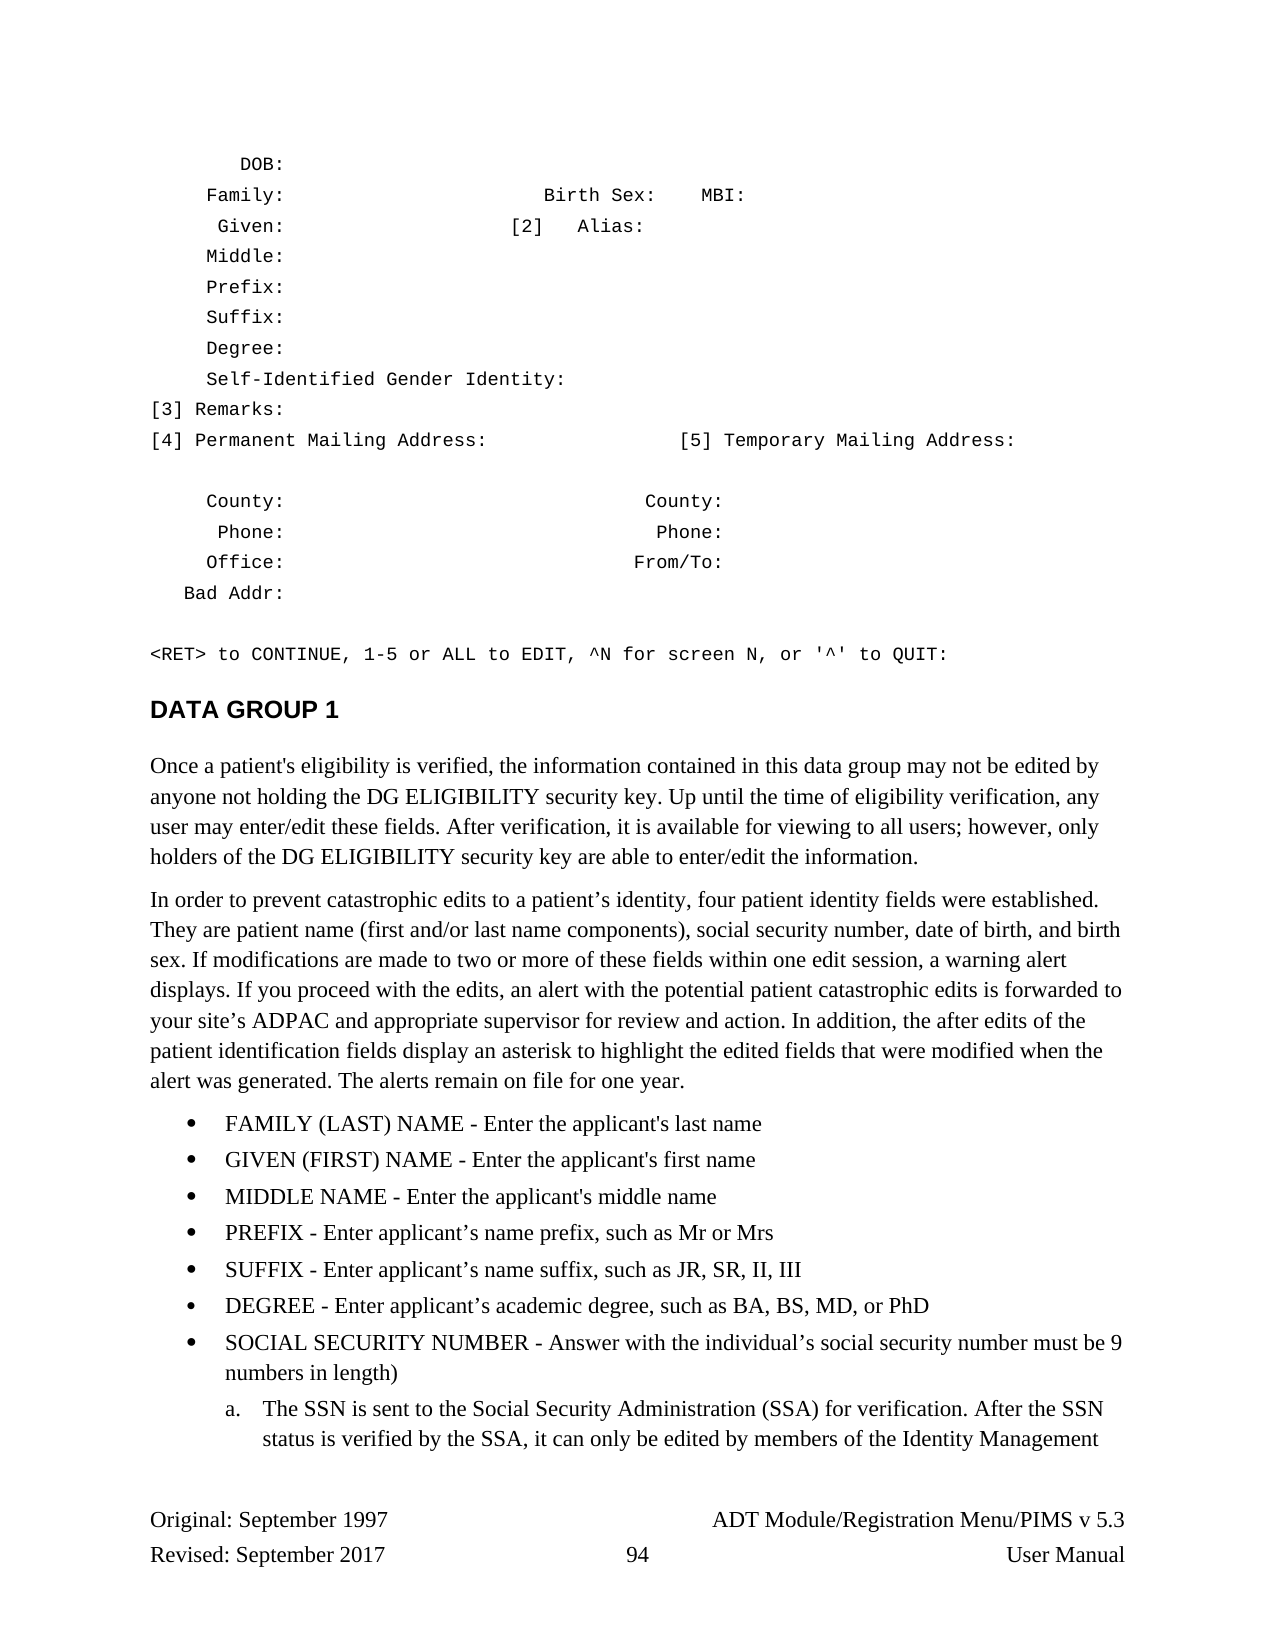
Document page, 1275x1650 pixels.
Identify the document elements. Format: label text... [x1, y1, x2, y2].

text DEGREE - Enter applicant’s academic degree, such as BA, BS, MD, or PhD [187, 1292, 1125, 1318]
text Degree: [150, 339, 1125, 360]
text SOCIAL SECURITY NUMBER - Answer with the individual’s social security number must be 9 numbers in length) [187, 1329, 1125, 1385]
text In order to prevent catastrophic edits to a patient’s identity, four patient identity fields were established. They are patient name (first and/or last name components), social security number, date of birth, and birth sex. If modifications are made to two or more of these fields within one edit session, a warning alert displays. If you proceed with the edits, an alert with the potential patient catastrophic edits is forwarded to your site’s ADPAC and appropriate supervisor for review and action. In addition, the after edits of the patient identification fields display an asterisk to highlight the edited fields that were modified when the alert was generated. The alerts remain on file for one year. [150, 886, 1125, 1093]
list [225, 1395, 1125, 1452]
text [4] Permanent Mailing Address: [5] Temporary Mailing Address: [150, 431, 1125, 452]
text [3] Remarks: [150, 400, 1125, 421]
text Prefix: [150, 278, 1125, 299]
text FAMILY (LAST) NAME - Enter the applicant's last name [187, 1110, 1125, 1136]
text Given: [2] Alias: [150, 216, 1125, 238]
text SUFFIX - Enter applicant’s name suffix, such as JR, SR, II, III [187, 1256, 1125, 1282]
text Family: Birth Sex: MBI: [150, 186, 1125, 207]
text <RET> to CONTINUE, 1-5 or ALL to EDIT, ^N for screen N, or '^' to QUIT: [150, 645, 1125, 666]
text MIDDLE NAME - Enter the applicant's middle name [187, 1183, 1125, 1209]
text GIVEN (FIRST) NAME - Enter the applicant's first name [187, 1146, 1125, 1173]
text Self-Identified Gender Identity: [150, 369, 1125, 391]
text Suffix: [150, 308, 1125, 329]
text Bad Addr: [150, 584, 1125, 605]
text PREFIX - Enter applicant’s name prefix, such as Mr or Mrs [187, 1219, 1125, 1246]
text Middle: [150, 247, 1125, 268]
text Phone: Phone: [150, 523, 1125, 544]
text Office: From/To: [150, 553, 1125, 574]
text DOB: [150, 155, 1125, 176]
text Once a patient's eligibility is verified, the information contained in this data group may not be edited by anyone not holding the DG ELIGIBILITY security key. Up until the time of eligibility verification, any user may enter/edit these fields. After verification, it is available for viewing to all users; however, only holders of the DG ELIGIBILITY security key are able to enter/edit the information. [150, 753, 1125, 869]
text DATA GROUP 1 [150, 694, 1125, 723]
text County: County: [150, 492, 1125, 513]
